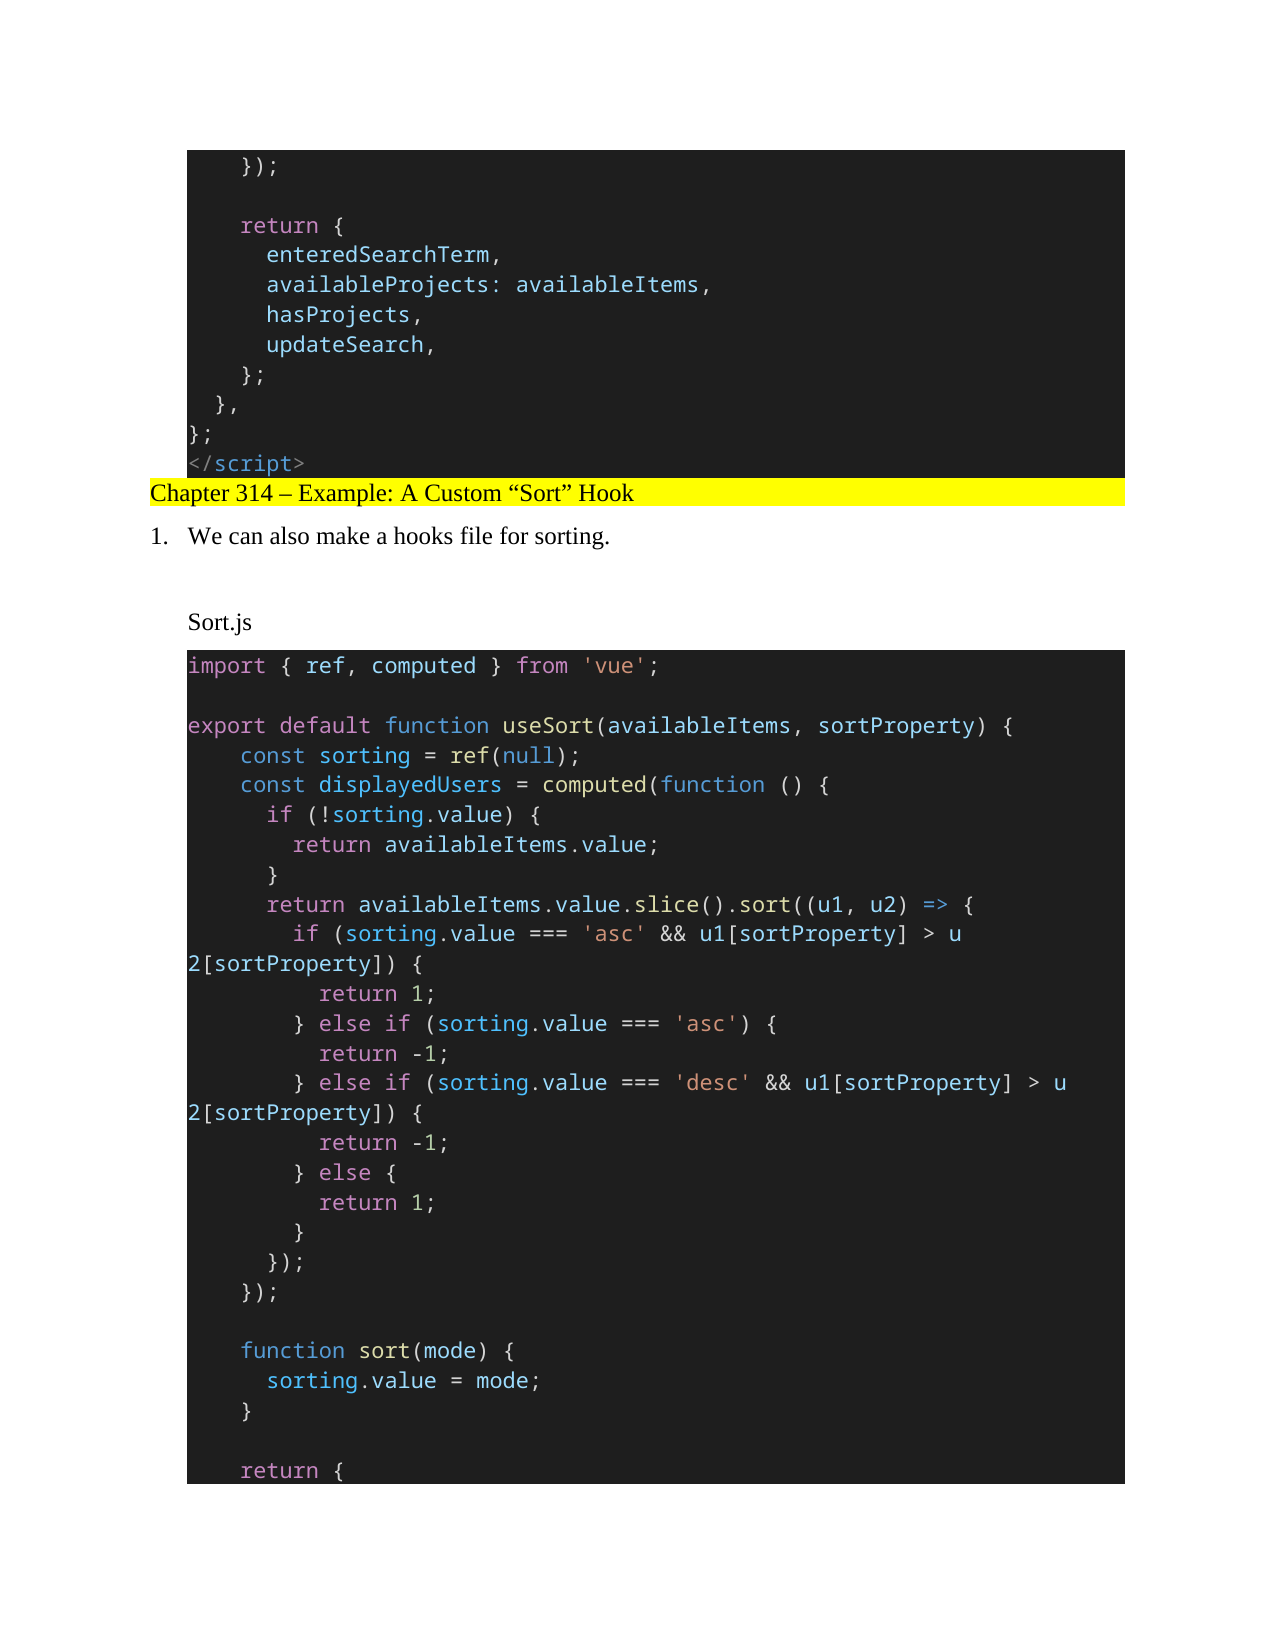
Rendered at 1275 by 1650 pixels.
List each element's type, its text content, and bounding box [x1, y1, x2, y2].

text const sorting = ref(null); [187, 739, 1125, 769]
text return -1; [187, 1037, 1125, 1067]
text } [187, 1395, 1125, 1425]
text return availableItems.value; [187, 829, 1125, 859]
list Sort.js [187, 607, 1125, 636]
text export default function useSort(availableItems, sortProperty) { [187, 710, 1125, 739]
text if (!sorting.value) { [187, 799, 1125, 829]
text availableProjects: availableItems, [187, 269, 1125, 299]
text }; [187, 358, 1125, 388]
text } else if (sorting.value === 'desc' && u1[sortProperty] > u2[sortProperty]) { [187, 1067, 1125, 1127]
text enteredSearchTerm, [187, 239, 1125, 269]
text hasProjects, [187, 299, 1125, 329]
text import { ref, computed } from 'vue'; [187, 650, 1125, 680]
text function sort(mode) { [187, 1335, 1125, 1365]
text } else { [187, 1157, 1125, 1186]
text const displayedUsers = computed(function () { [187, 769, 1125, 799]
text } else if (sorting.value === 'asc') { [187, 1008, 1125, 1037]
text return availableItems.value.slice().sort((u1, u2) => { [187, 888, 1125, 918]
text </script> [187, 448, 1125, 478]
text return { [187, 1454, 1125, 1484]
text }); [187, 1276, 1125, 1306]
text }); [187, 1246, 1125, 1276]
text sorting.value = mode; [187, 1365, 1125, 1395]
text }, [187, 388, 1125, 418]
text return 1; [187, 978, 1125, 1008]
text return { [187, 209, 1125, 239]
text return 1; [187, 1186, 1125, 1216]
text return -1; [187, 1127, 1125, 1157]
text updateSearch, [187, 329, 1125, 358]
text } [187, 1216, 1125, 1246]
list Chapter 314 – Example: A Custom “Sort” Hook [150, 478, 1125, 506]
text } [187, 859, 1125, 888]
text if (sorting.value === 'asc' && u1[sortProperty] > u2[sortProperty]) { [187, 918, 1125, 978]
text }); [187, 150, 1125, 180]
list We can also make a hooks file for sorting. [150, 521, 1125, 549]
text }; [187, 418, 1125, 448]
